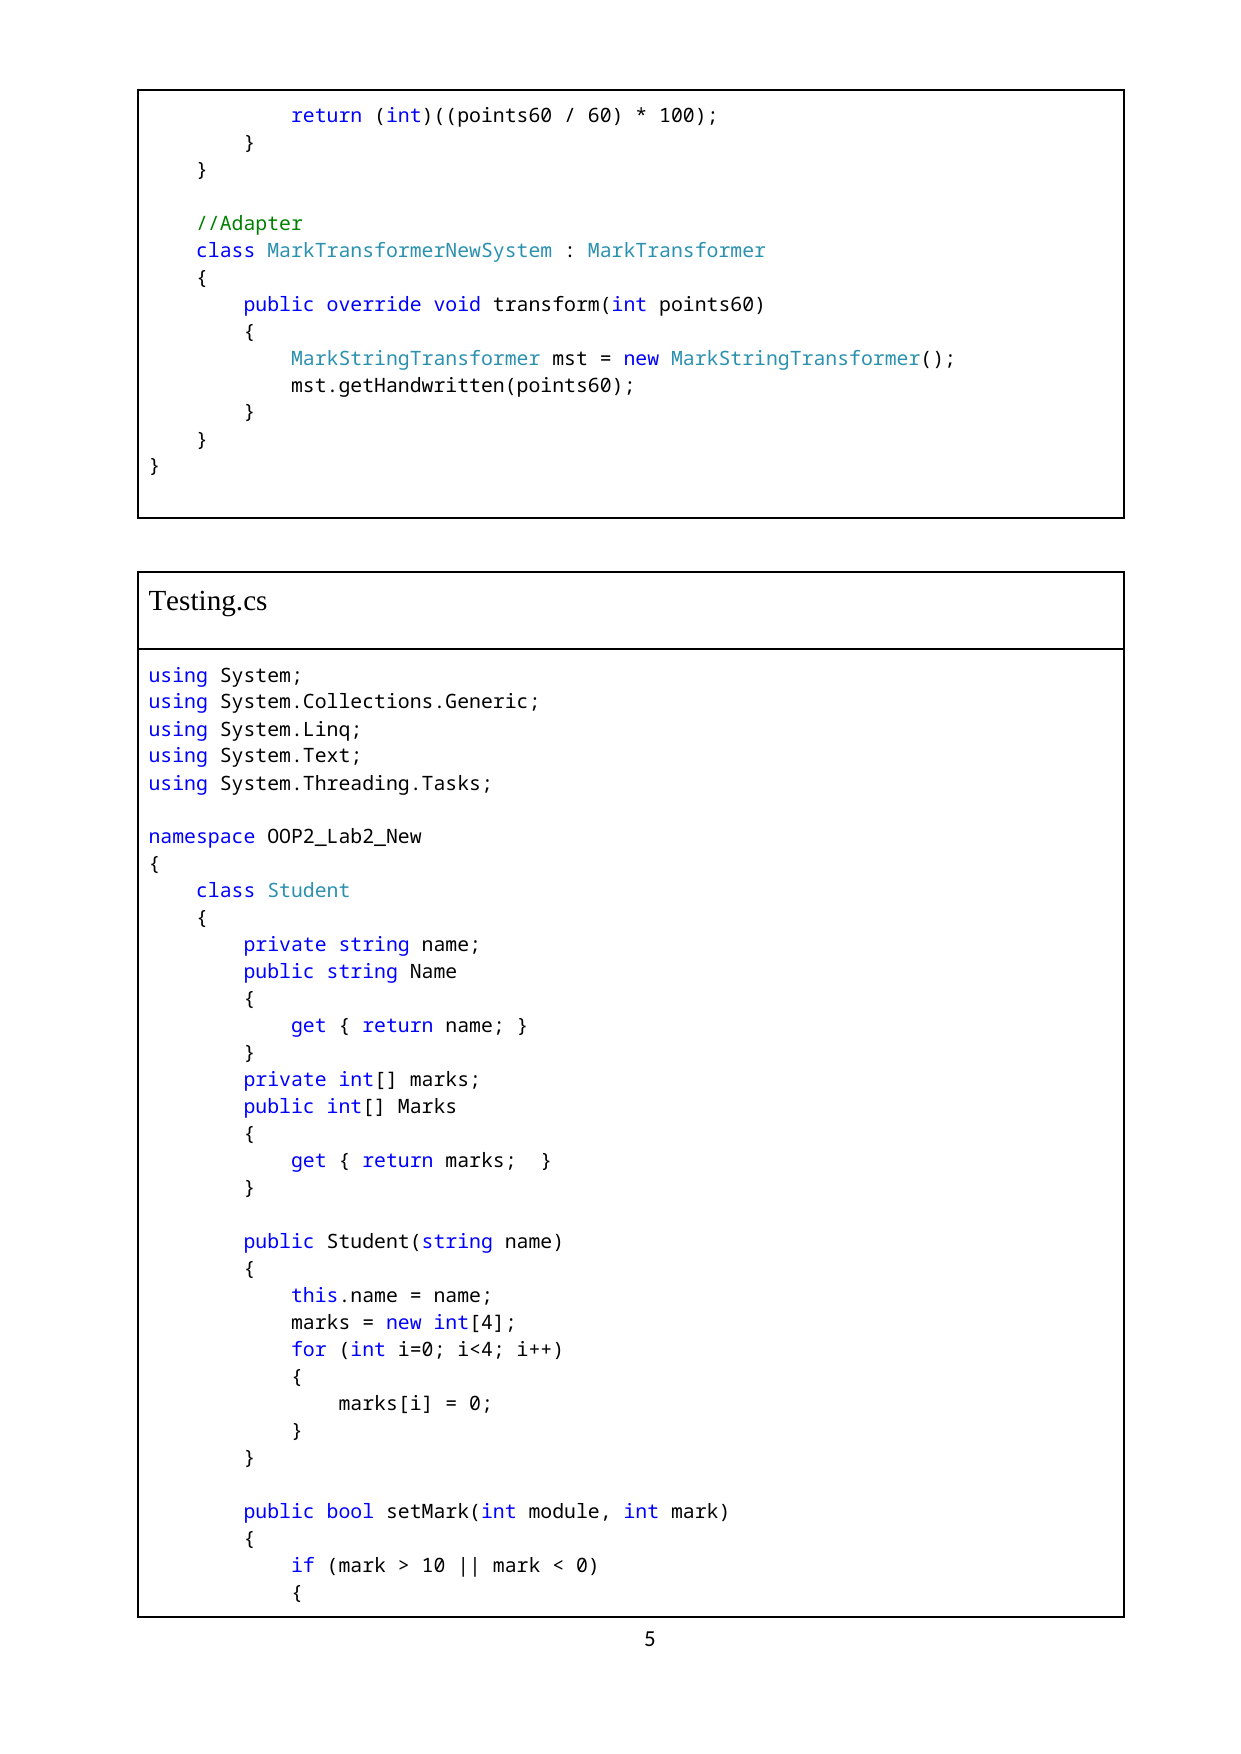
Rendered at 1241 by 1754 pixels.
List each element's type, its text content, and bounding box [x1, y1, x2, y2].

table_header Testing.cs [139, 573, 1123, 648]
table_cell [139, 650, 1123, 1616]
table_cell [139, 91, 1123, 517]
